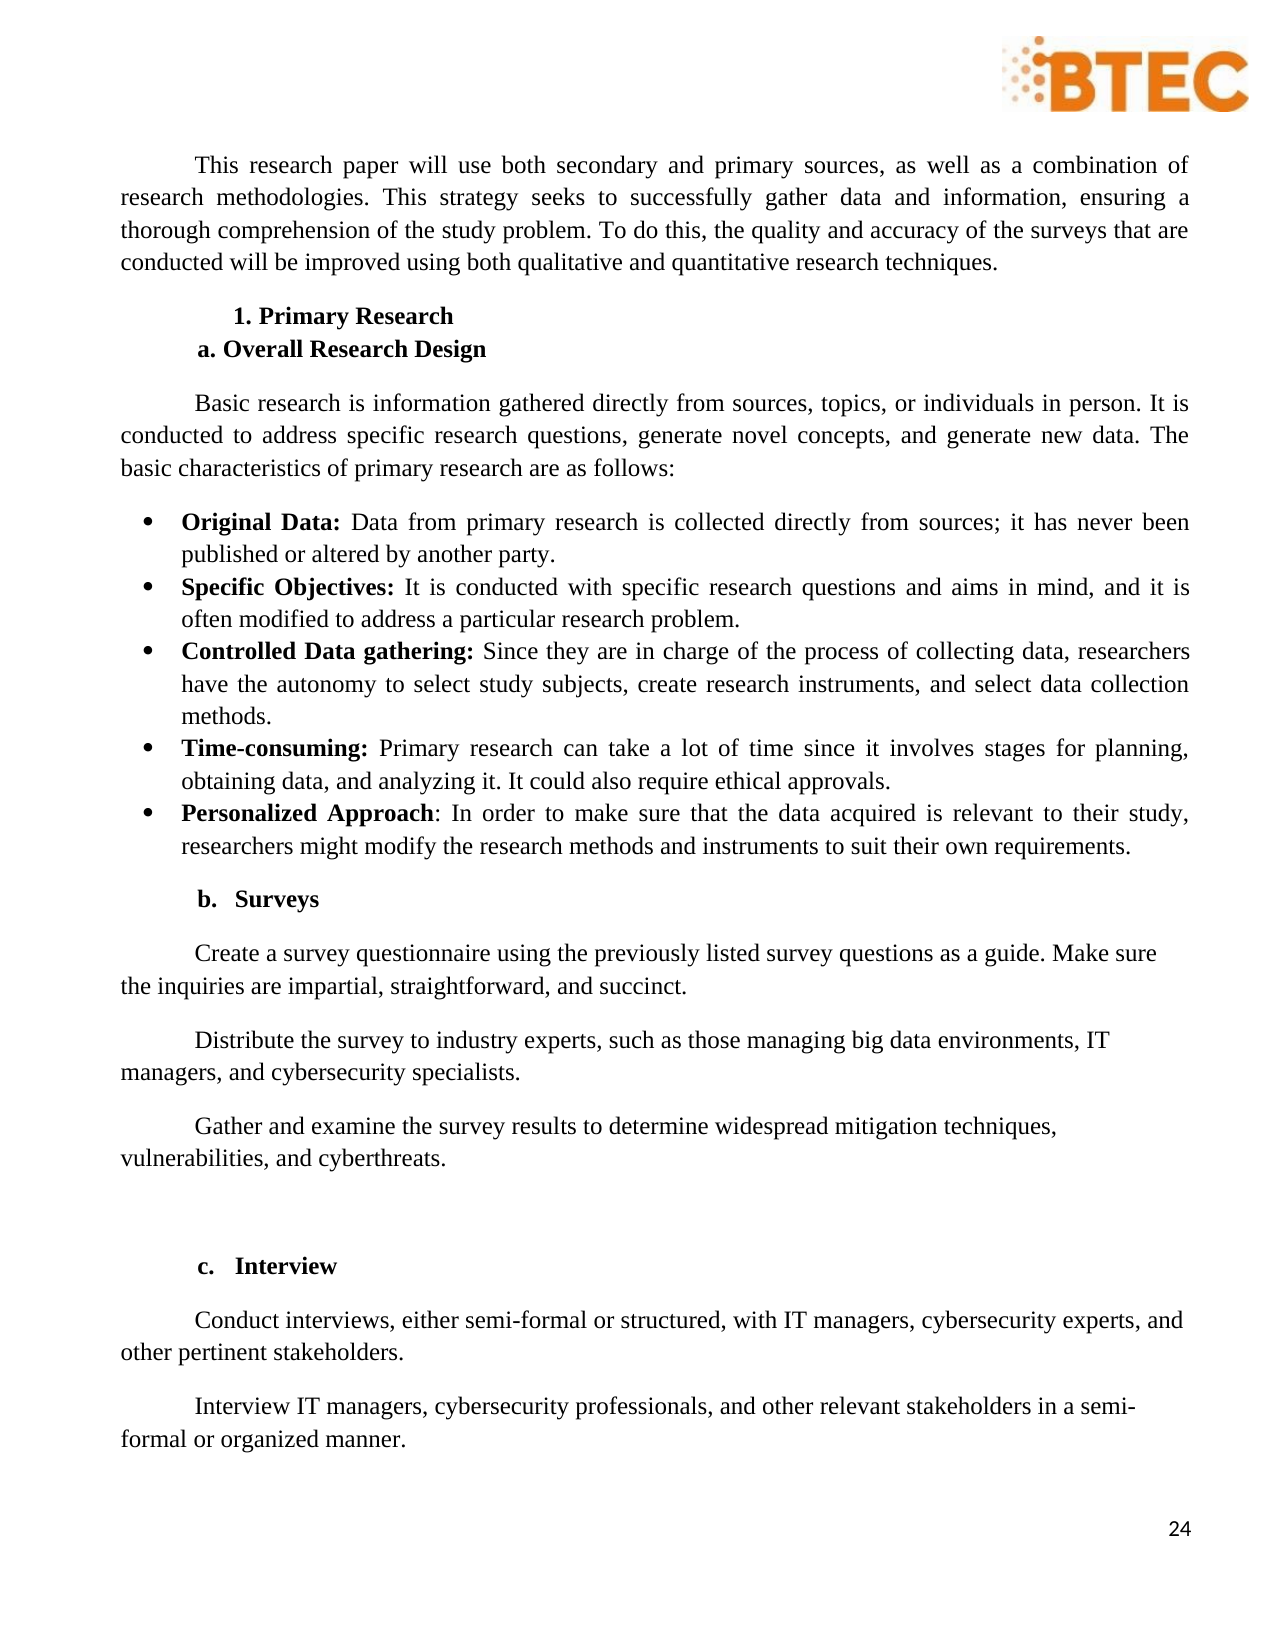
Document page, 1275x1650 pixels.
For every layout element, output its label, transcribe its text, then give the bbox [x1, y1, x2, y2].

text Distribute the survey to industry experts, such as those managing big data environments, IT managers, and cybersecurity specialists. [120, 1025, 1191, 1086]
text This research paper will use both secondary and primary sources, as well as a combination of research methodologies. This strategy seeks to successfully gather data and information, ensuring a thorough comprehension of the study problem. To do this, the quality and accuracy of the surveys that are conducted will be improved using both qualitative and quantitative research techniques. [120, 150, 1191, 276]
subtitle 1. Primary Research [233, 301, 1191, 330]
list Surveys [197, 884, 1199, 913]
text Gather and examine the survey results to determine widespread mitigation techniques, vulnerabilities, and cyberthreats. [120, 1111, 1191, 1172]
text Conduct interviews, either semi-formal or structured, with IT managers, cybersecurity experts, and other pertinent stakeholders. [120, 1305, 1191, 1366]
list Time-consuming: Primary research can take a lot of time since it involves stages for planning, obtaining data, and analyzing it. It could also require ethical approvals. [143, 733, 1191, 795]
text Interview IT managers, cybersecurity professionals, and other relevant stakeholders in a semi-formal or organized manner. [120, 1391, 1191, 1452]
list Interview [197, 1251, 1199, 1280]
text a. Overall Research Design [197, 334, 1199, 363]
text Create a survey questionnaire using the previously listed survey questions as a guide. Make sure the inquiries are impartial, straightforward, and succinct. [120, 938, 1191, 1000]
picture [1001, 36, 1249, 112]
list Specific Objectives: It is conducted with specific research questions and aims in mind, and it is often modified to address a particular research problem. [143, 572, 1191, 633]
list Controlled Data gathering: Since they are in charge of the process of collecting data, researchers have the autonomy to select study subjects, create research instruments, and select data collection methods. [143, 636, 1191, 730]
list Original Data: Data from primary research is collected directly from sources; it has never been published or altered by another party. [143, 507, 1191, 568]
text Basic research is information gathered directly from sources, topics, or individuals in person. It is conducted to address specific research questions, generate novel concepts, and generate new data. The basic characteristics of primary research are as follows: [120, 388, 1191, 482]
list Personalized Approach: In order to make sure that the data acquired is relevant to their study, researchers might modify the research methods and instruments to suit their own requirements. [143, 798, 1191, 859]
